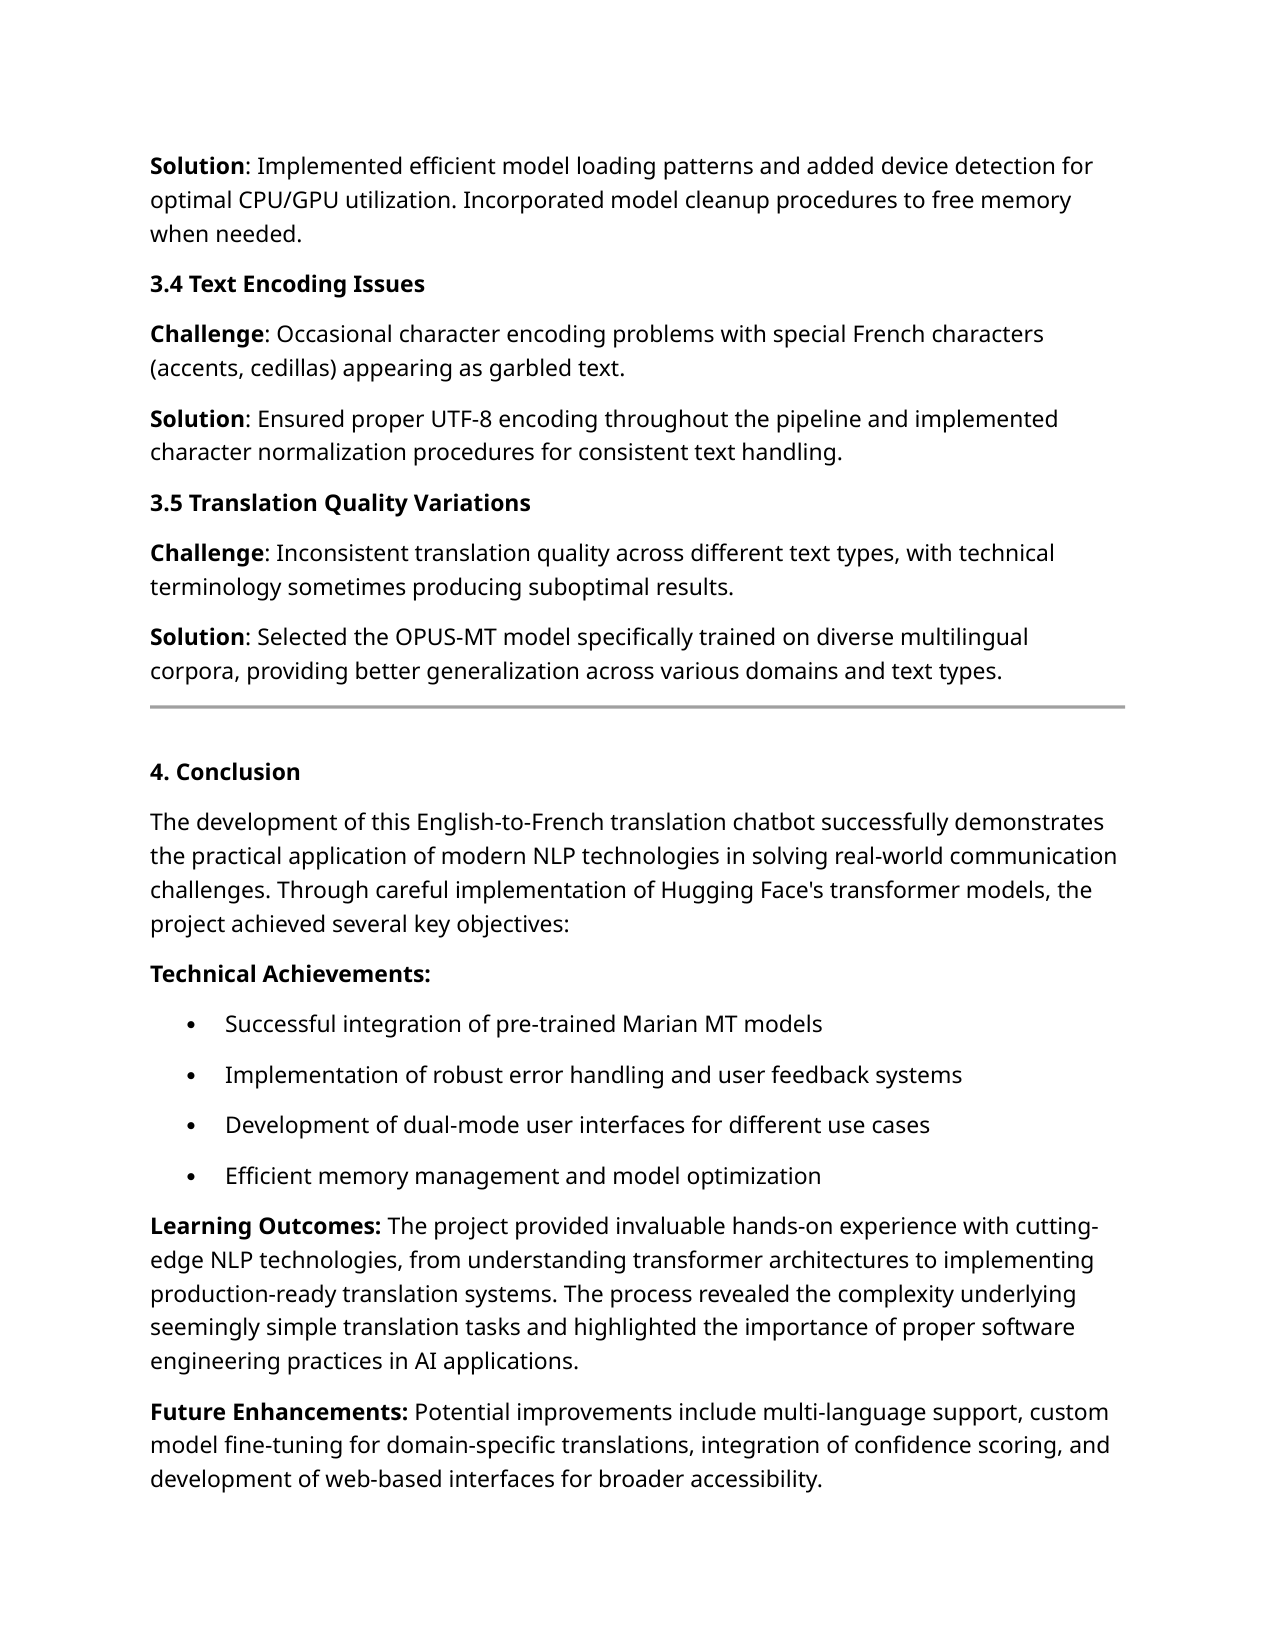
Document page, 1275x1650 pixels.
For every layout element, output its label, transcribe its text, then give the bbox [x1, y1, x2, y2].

text 3.5 Translation Quality Variations [150, 487, 1125, 518]
text 4. Conclusion [150, 756, 1125, 787]
text Challenge: Inconsistent translation quality across different text types, with technical terminology sometimes producing suboptimal results. [150, 537, 1125, 602]
text Solution: Ensured proper UTF-8 encoding throughout the pipeline and implemented character normalization procedures for consistent text handling. [150, 402, 1125, 467]
text Technical Achievements: [150, 958, 1125, 989]
text Learning Outcomes: The project provided invaluable hands-on experience with cutting-edge NLP technologies, from understanding transformer architectures to implementing production-ready translation systems. The process revealed the complexity underlying seemingly simple translation tasks and highlighted the importance of proper software engineering practices in AI applications. [150, 1210, 1125, 1376]
list Implementation of robust error handling and user feedback systems [187, 1059, 1125, 1090]
text 3.4 Text Encoding Issues [150, 268, 1125, 299]
text Challenge: Occasional character encoding problems with special French characters (accents, cedillas) appearing as garbled text. [150, 318, 1125, 383]
text Future Enhancements: Potential improvements include multi-language support, custom model fine-tuning for domain-specific translations, integration of confidence scoring, and development of web-based interfaces for broader accessibility. [150, 1395, 1125, 1494]
list Efficient memory management and model optimization [187, 1159, 1125, 1191]
text The development of this English-to-French translation chatbot successfully demonstrates the practical application of modern NLP technologies in solving real-world communication challenges. Through careful implementation of Hugging Face's transformer models, the project achieved several key objectives: [150, 806, 1125, 939]
text Solution: Selected the OPUS-MT model specifically trained on diverse multilingual corpora, providing better generalization across various domains and text types. [150, 621, 1125, 686]
text Solution: Implemented efficient model loading patterns and added device detection for optimal CPU/GPU utilization. Incorporated model cleanup procedures to free memory when needed. [150, 150, 1125, 249]
list Successful integration of pre-trained Marian MT models [187, 1008, 1125, 1039]
list Development of dual-mode user interfaces for different use cases [187, 1109, 1125, 1140]
